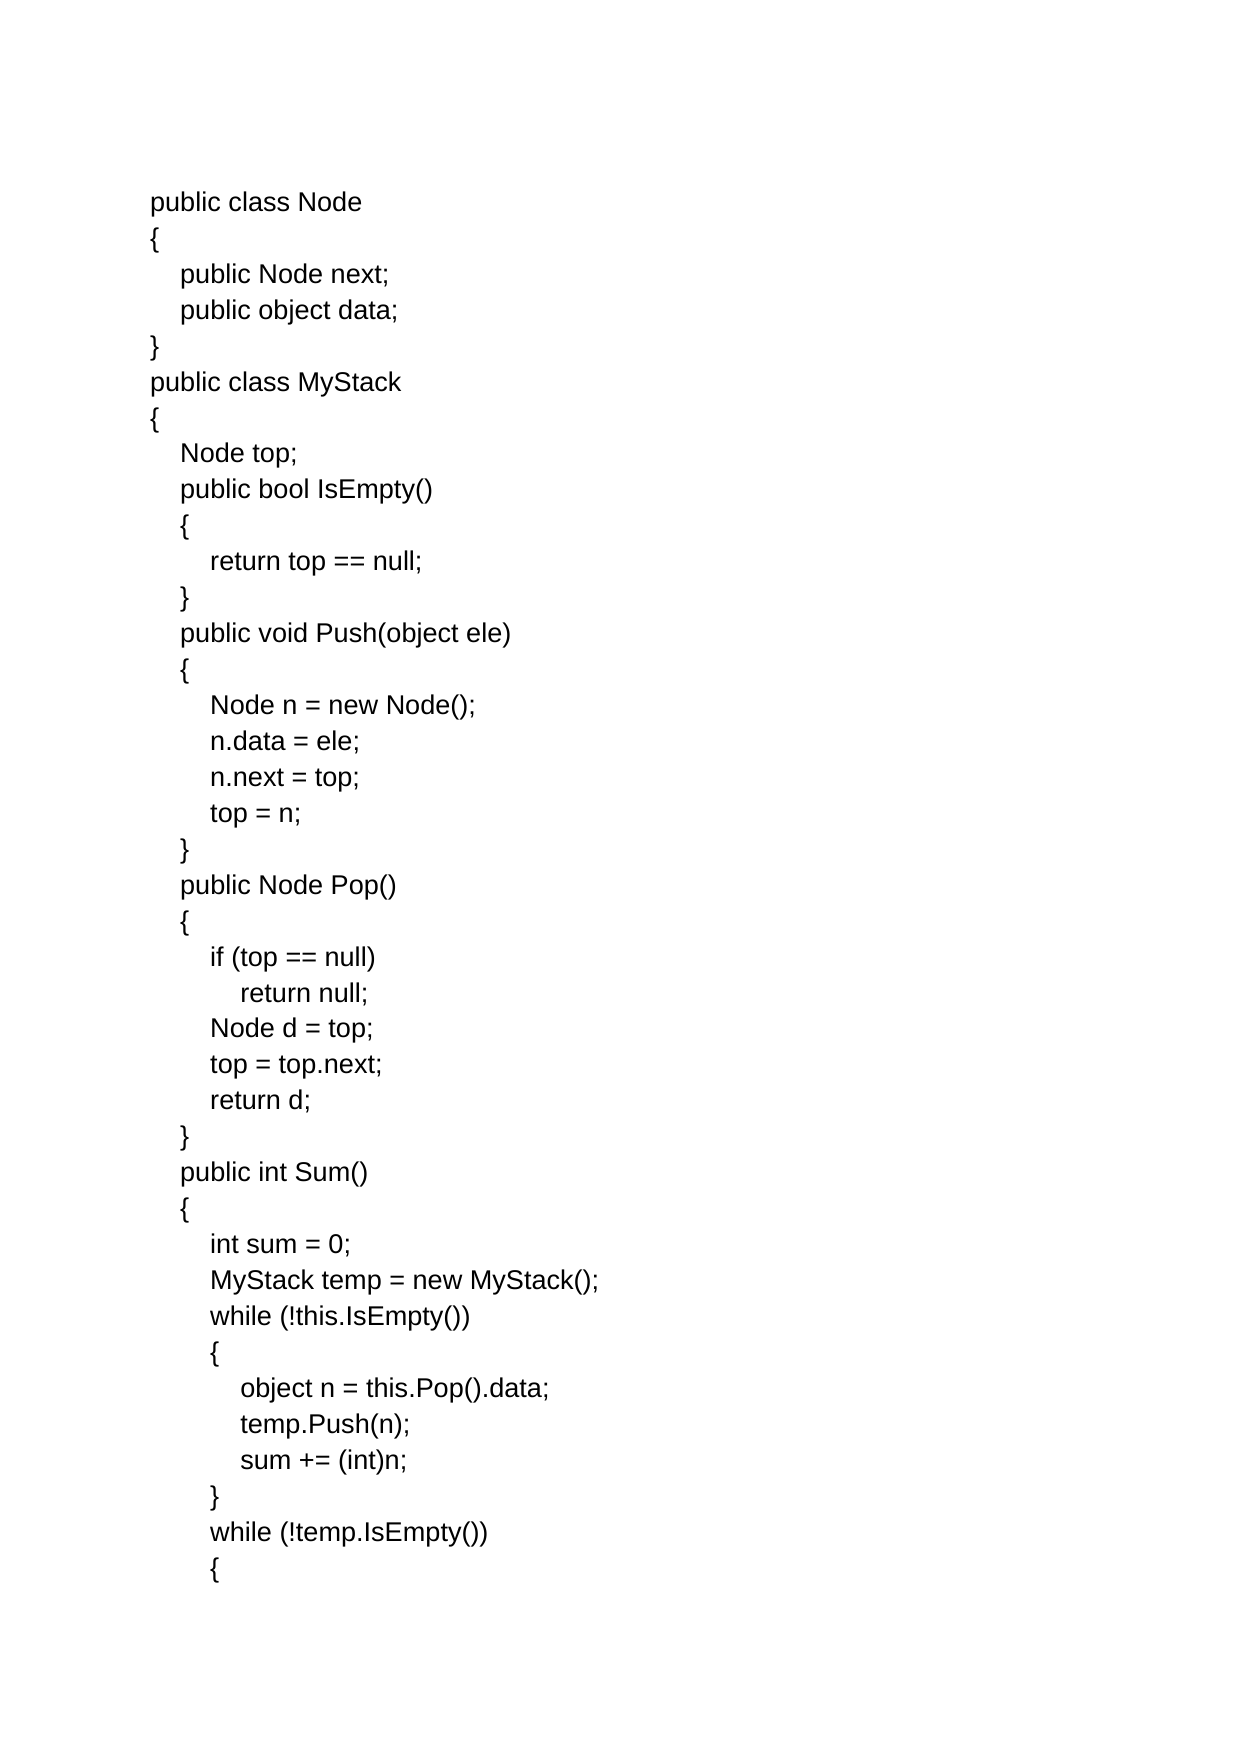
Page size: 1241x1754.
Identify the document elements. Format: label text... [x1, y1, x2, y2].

text public Node next; [150, 258, 1090, 289]
text { [150, 509, 1090, 541]
text } [150, 1120, 1090, 1152]
text temp.Push(n); [150, 1408, 1090, 1439]
text Node top; [150, 437, 1090, 469]
text MyStack temp = new MyStack(); [150, 1264, 1090, 1295]
text if (top == null) [150, 941, 1090, 972]
text } [150, 1480, 1090, 1511]
text } [150, 330, 1090, 361]
text object n = this.Pop().data; [150, 1372, 1090, 1403]
text return d; [150, 1084, 1090, 1116]
text top = top.next; [150, 1048, 1090, 1080]
text int sum = 0; [150, 1228, 1090, 1259]
text { [150, 1192, 1090, 1223]
text return null; [150, 977, 1090, 1008]
text n.next = top; [150, 761, 1090, 792]
text public class MyStack [150, 366, 1090, 397]
text public class Node [150, 186, 1090, 217]
text { [150, 653, 1090, 684]
text { [150, 905, 1090, 936]
text public void Push(object ele) [150, 617, 1090, 648]
text } [150, 833, 1090, 864]
text public Node Pop() [150, 869, 1090, 900]
text { [150, 1336, 1090, 1367]
text public int Sum() [150, 1156, 1090, 1187]
text { [150, 1552, 1090, 1583]
text { [150, 222, 1090, 253]
text return top == null; [150, 545, 1090, 577]
text n.data = ele; [150, 725, 1090, 756]
text { [150, 402, 1090, 433]
text while (!temp.IsEmpty()) [150, 1516, 1090, 1547]
text public object data; [150, 294, 1090, 325]
text top = n; [150, 797, 1090, 828]
text } [150, 581, 1090, 612]
text Node d = top; [150, 1012, 1090, 1044]
text Node n = new Node(); [150, 689, 1090, 720]
text while (!this.IsEmpty()) [150, 1300, 1090, 1331]
text public bool IsEmpty() [150, 473, 1090, 505]
text sum += (int)n; [150, 1444, 1090, 1475]
